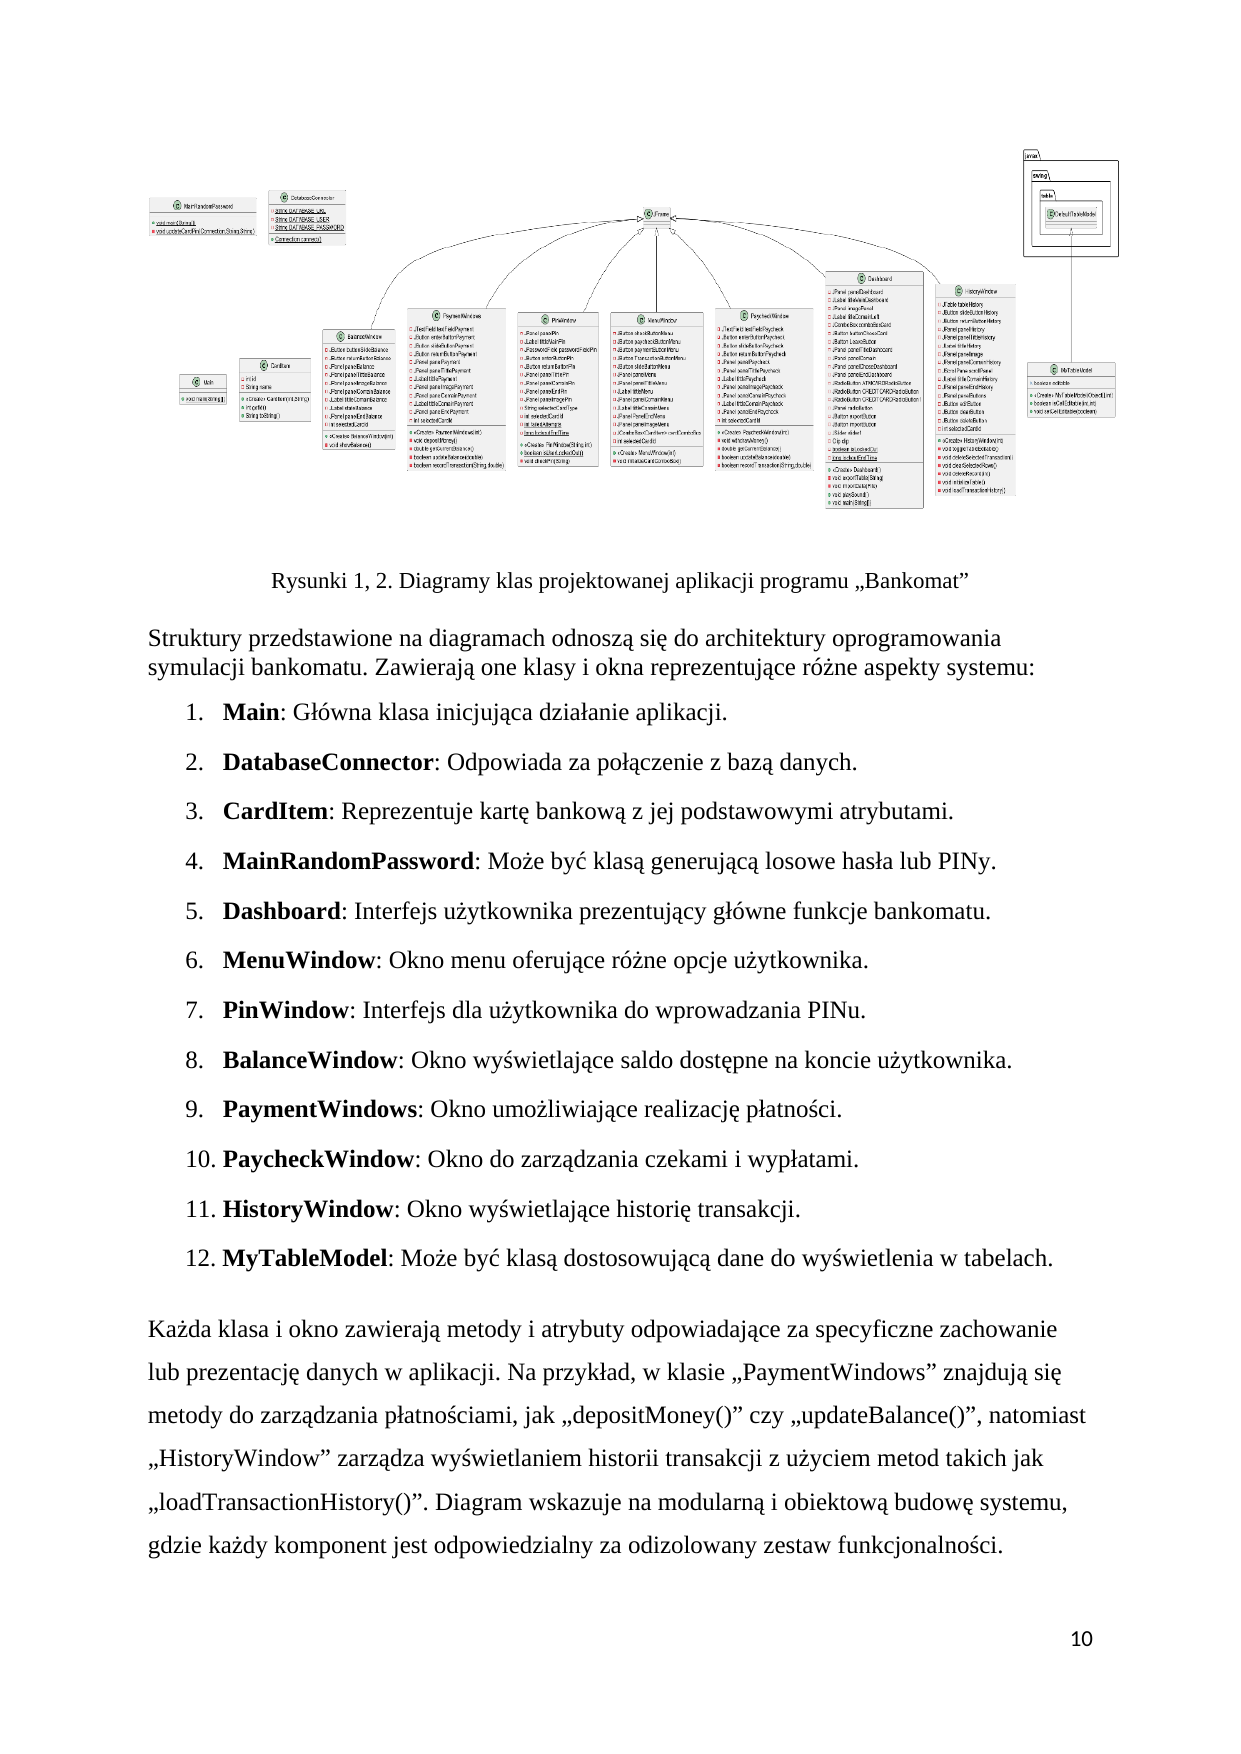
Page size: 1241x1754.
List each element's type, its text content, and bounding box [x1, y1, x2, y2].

list Dashboard: Interfejs użytkownika prezentujący główne funkcje bankomatu. [185, 896, 1093, 924]
text Każda klasa i okno zawierają metody i atrybuty odpowiadające za specyficzne zachowanie lub prezentację danych w aplikacji. Na przykład, w klasie „PaymentWindows” znajdują się metody do zarządzania płatnościami, jak „depositMoney()” czy „updateBalance()”, natomiast „HistoryWindow” zarządza wyświetlaniem historii transakcji z użyciem metod takich jak „loadTransactionHistory()”. Diagram wskazuje na modularną i obiektową budowę systemu, gdzie każdy komponent jest odpowiedzialny za odizolowany zestaw funkcjonalności. [148, 1314, 1093, 1558]
list HistoryWindow: Okno wyświetlające historię transakcji. [185, 1194, 1093, 1223]
list PaymentWindows: Okno umożliwiające realizację płatności. [185, 1094, 1093, 1123]
list MenuWindow: Okno menu oferujące różne opcje użytkownika. [185, 945, 1093, 974]
text Rysunki 1, 2. Diagramy klas projektowanej aplikacji programu „Bankomat” [148, 567, 1093, 593]
list MyTableModel: Może być klasą dostosowującą dane do wyświetlenia w tabelach. [185, 1243, 1093, 1272]
list Main: Główna klasa inicjująca działanie aplikacji. [185, 697, 1093, 726]
list PaycheckWindow: Okno do zarządzania czekami i wypłatami. [185, 1144, 1093, 1173]
list MainRandomPassword: Może być klasą generującą losowe hasła lub PINy. [185, 846, 1093, 875]
list PinWindow: Interfejs dla użytkownika do wprowadzania PINu. [185, 995, 1093, 1024]
list DatabaseConnector: Odpowiada za połączenie z bazą danych. [185, 747, 1093, 775]
picture [147, 147, 1120, 510]
list BalanceWindow: Okno wyświetlające saldo dostępne na koncie użytkownika. [185, 1045, 1093, 1073]
list CardItem: Reprezentuje kartę bankową z jej podstawowymi atrybutami. [185, 796, 1093, 825]
text Struktury przedstawione na diagramach odnoszą się do architektury oprogramowania symulacji bankomatu. Zawierają one klasy i okna reprezentujące różne aspekty systemu: [148, 623, 1093, 680]
